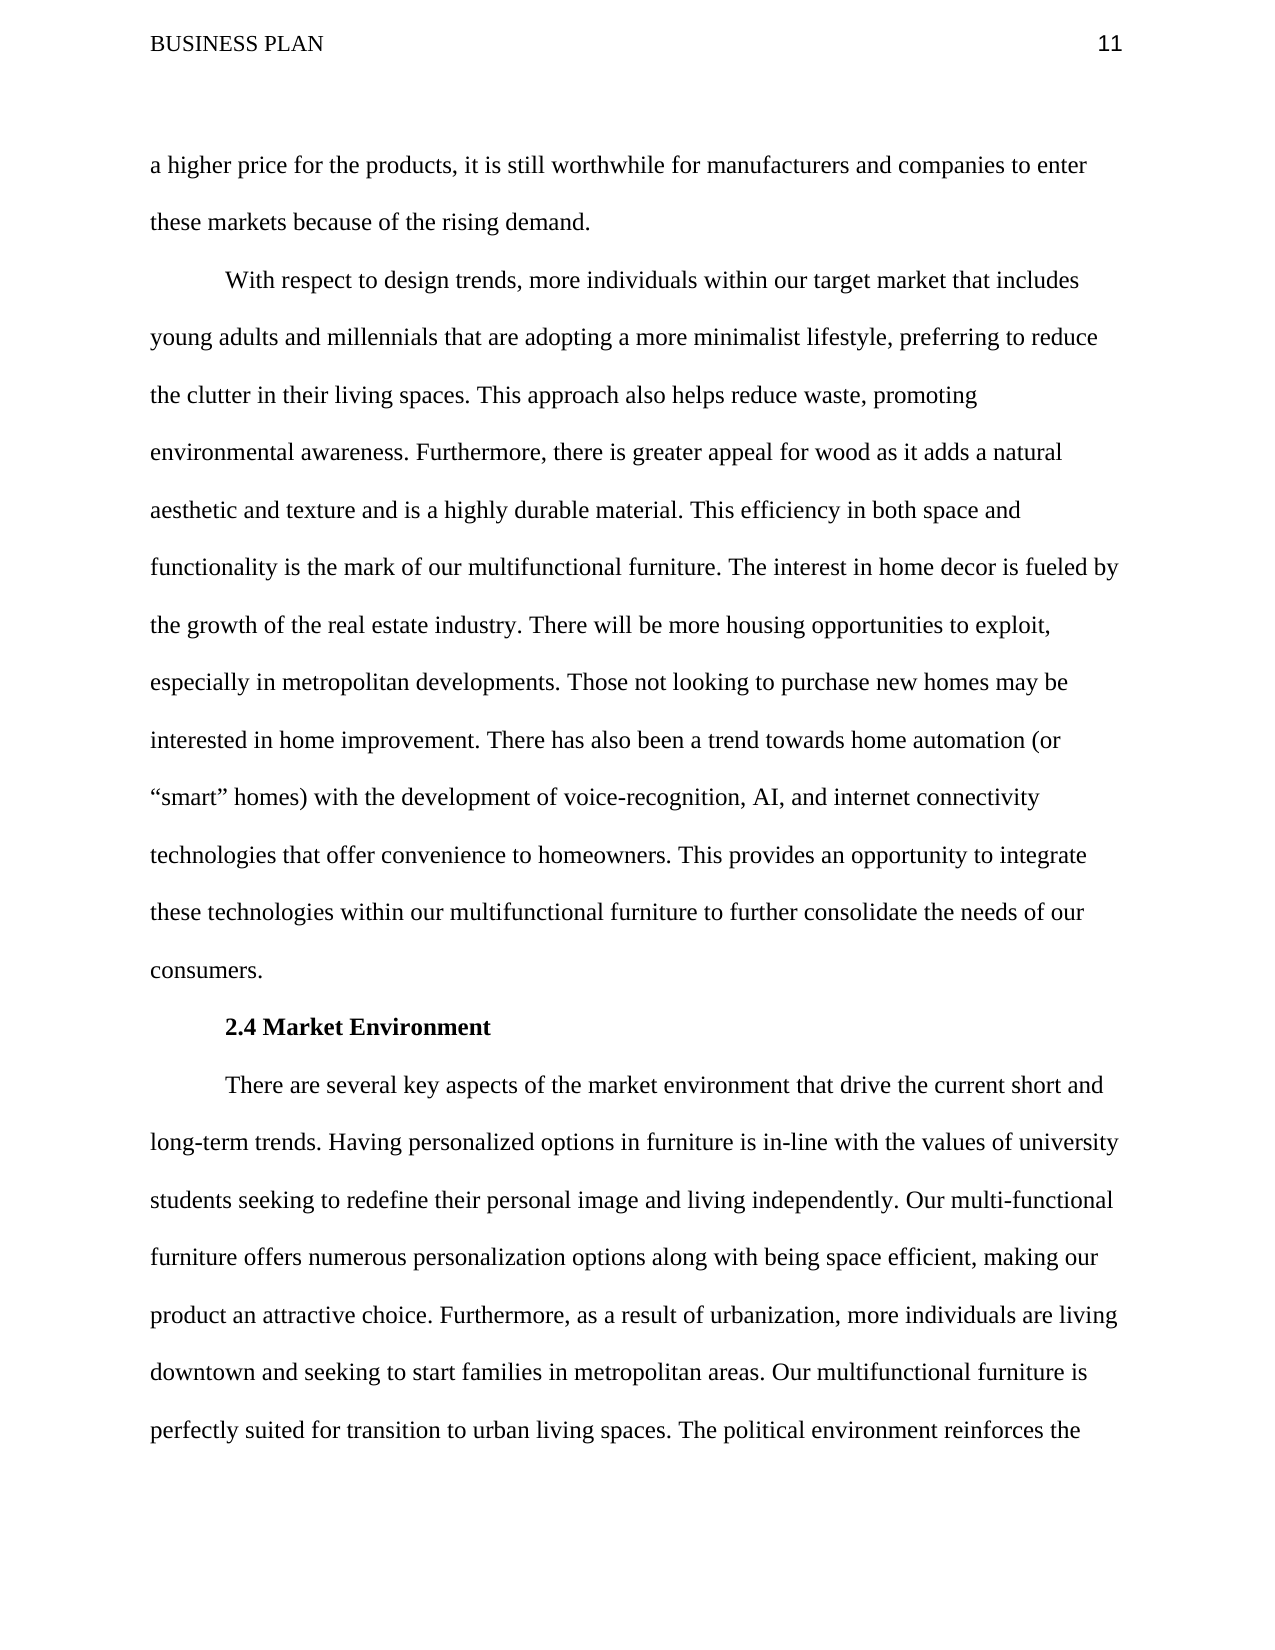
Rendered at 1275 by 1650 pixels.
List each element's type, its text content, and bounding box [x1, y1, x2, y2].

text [150, 150, 1125, 236]
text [150, 1070, 1125, 1444]
text 2.4 Market Environment [150, 1012, 1125, 1041]
text With respect to design trends, more individuals within our target market that includes young adults and millennials that are adopting a more minimalist lifestyle, preferring to reduce the clutter in their living spaces. This approach also helps reduce waste, promoting environmental awareness. Furthermore, there is greater appeal for wood as it adds a natural aesthetic and texture and is a highly durable material. This efficiency in both space and functionality is the mark of our multifunctional furniture. The interest in home decor is fueled by the growth of the real estate industry. There will be more housing opportunities to exploit, especially in metropolitan developments. Those not looking to purchase new homes may be interested in home improvement. There has also been a trend towards home automation (or “smart” homes) with the development of voice-recognition, AI, and internet connectivity technologies that offer convenience to homeowners. This provides an opportunity to integrate these technologies within our multifunctional furniture to further consolidate the needs of our consumers. [150, 265, 1125, 984]
